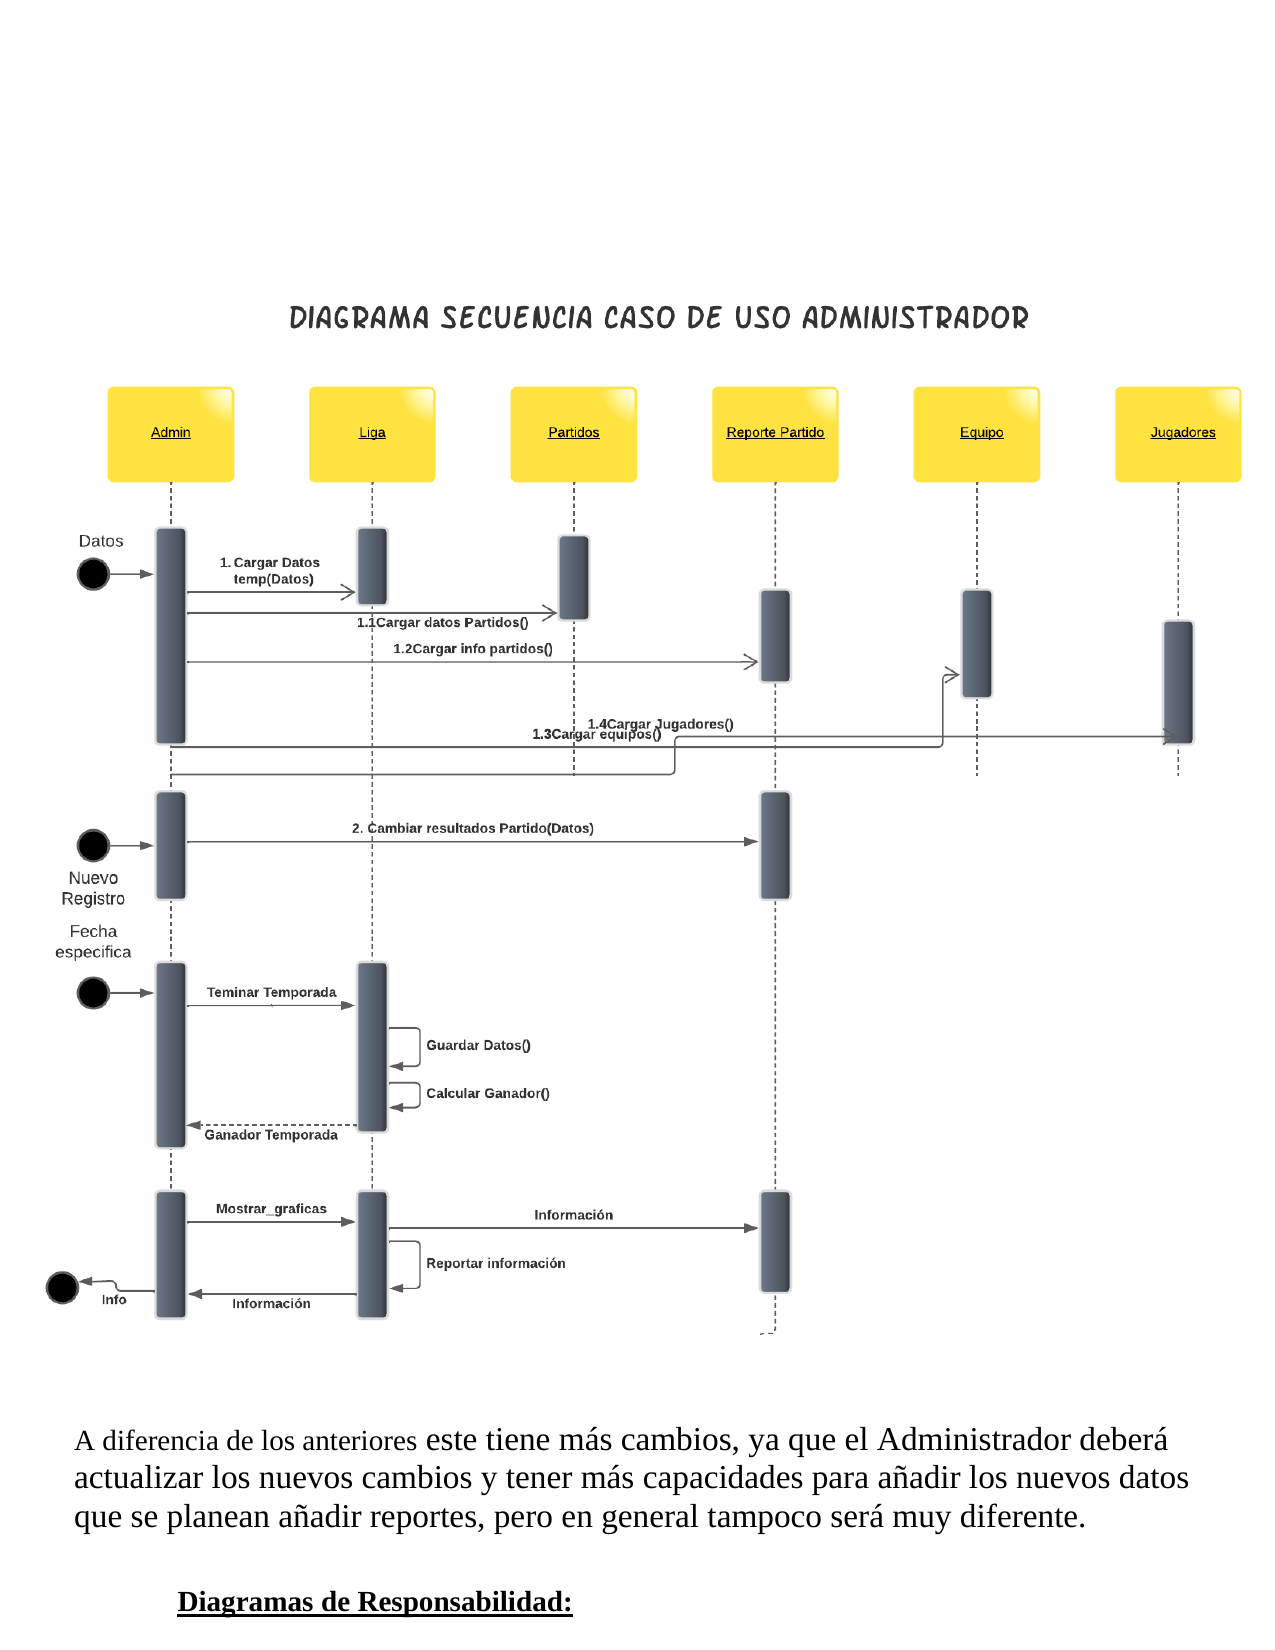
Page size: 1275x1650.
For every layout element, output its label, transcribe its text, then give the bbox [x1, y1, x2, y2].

text A diferencia de los anteriores este tiene más cambios, ya que el Administrador deberá actualizar los nuevos cambios y tener más capacidades para añadir los nuevos datos que se planean añadir reportes, pero en general tampoco será muy diferente. [74, 1419, 1211, 1534]
text Diagramas de Responsabilidad: [177, 1584, 1271, 1618]
picture [0, 248, 1271, 1365]
